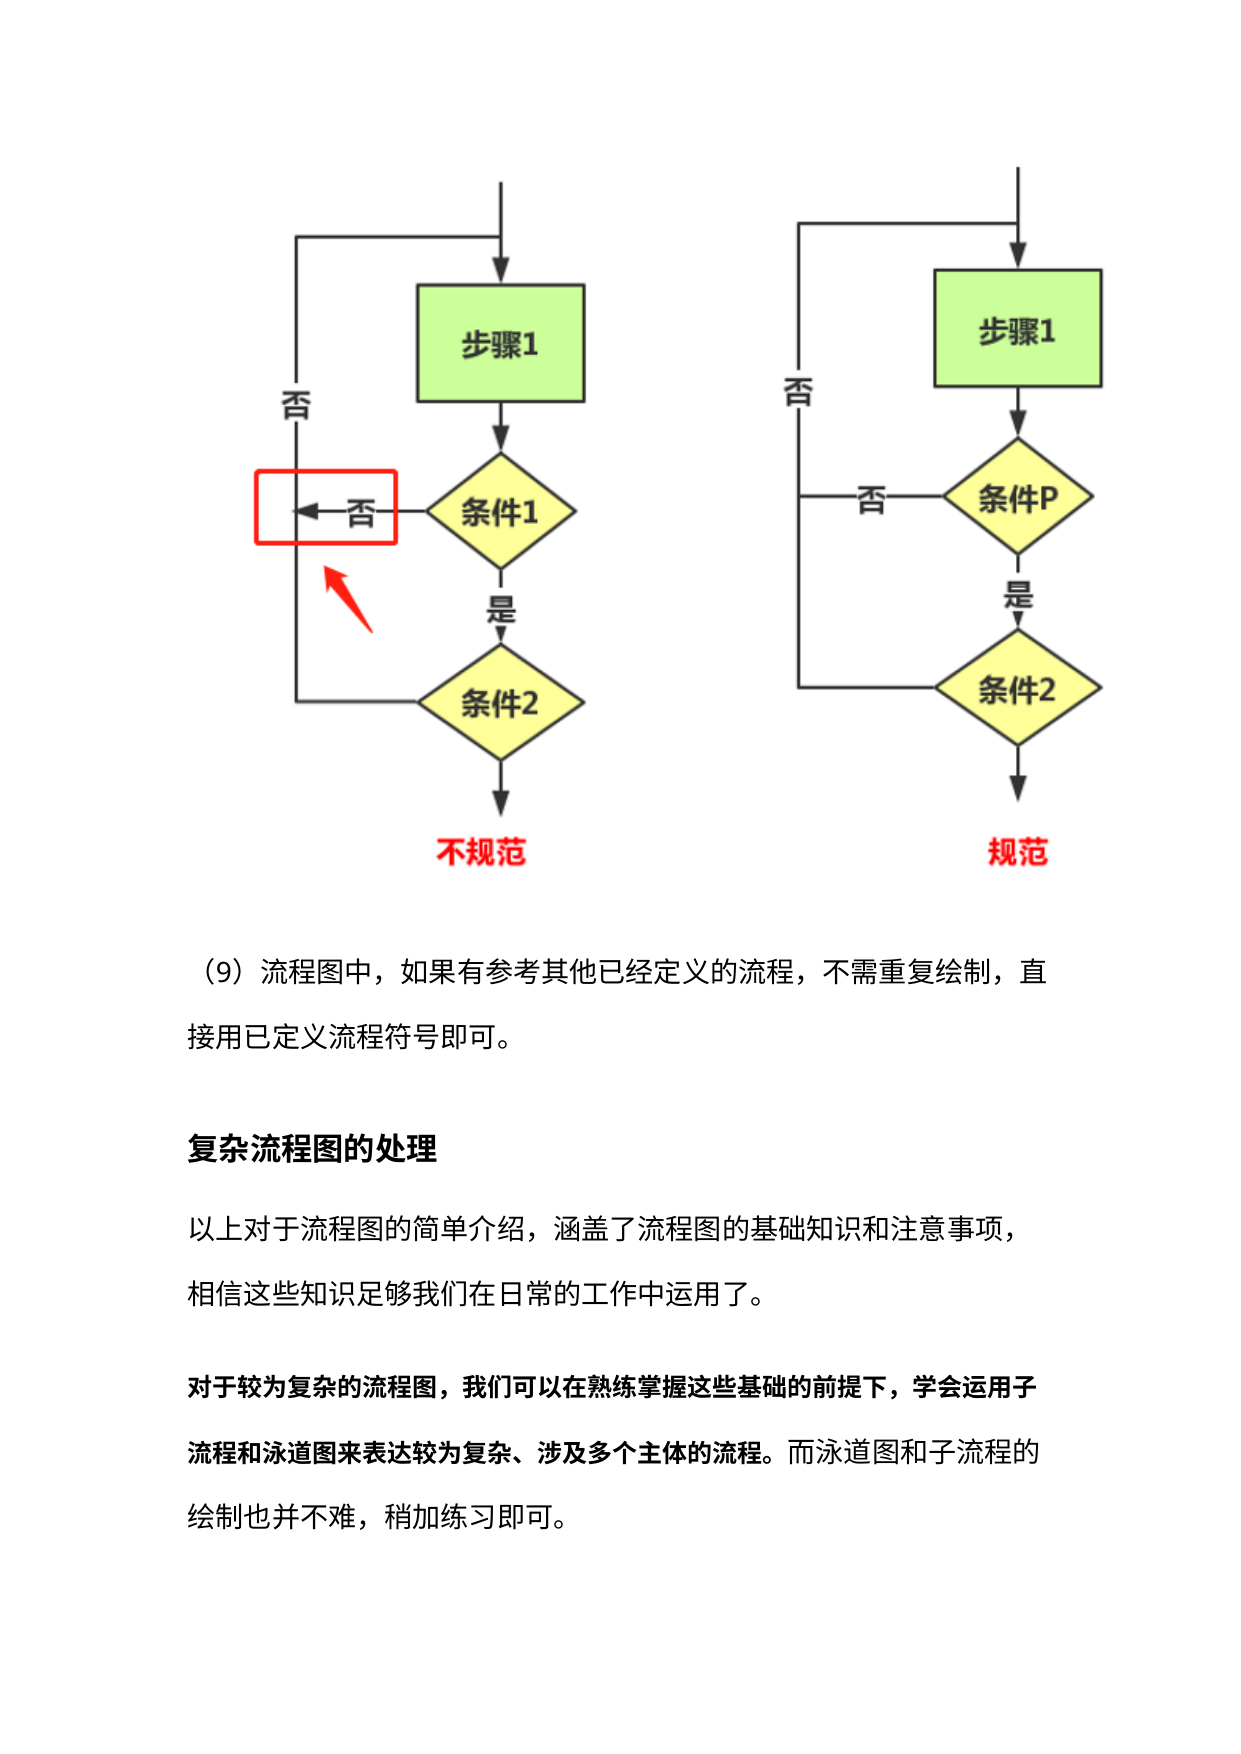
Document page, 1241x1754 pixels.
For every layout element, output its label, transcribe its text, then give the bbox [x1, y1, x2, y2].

text 以上对于流程图的简单介绍，涵盖了流程图的基础知识和注意事项，相信这些知识足够我们在日常的工作中运用了。 [187, 1195, 1053, 1325]
text 对于较为复杂的流程图，我们可以在熟练掌握这些基础的前提下，学会运用子流程和泳道图来表达较为复杂、涉及多个主体的流程。而泳道图和子流程的绘制也并不难，稍加练习即可。 [187, 1353, 1053, 1548]
text （9）流程图中，如果有参考其他已经定义的流程，不需重复绘制，直接用已定义流程符号即可。 [187, 938, 1053, 1068]
text 复杂流程图的处理 [187, 1114, 1053, 1179]
picture [187, 162, 1241, 890]
